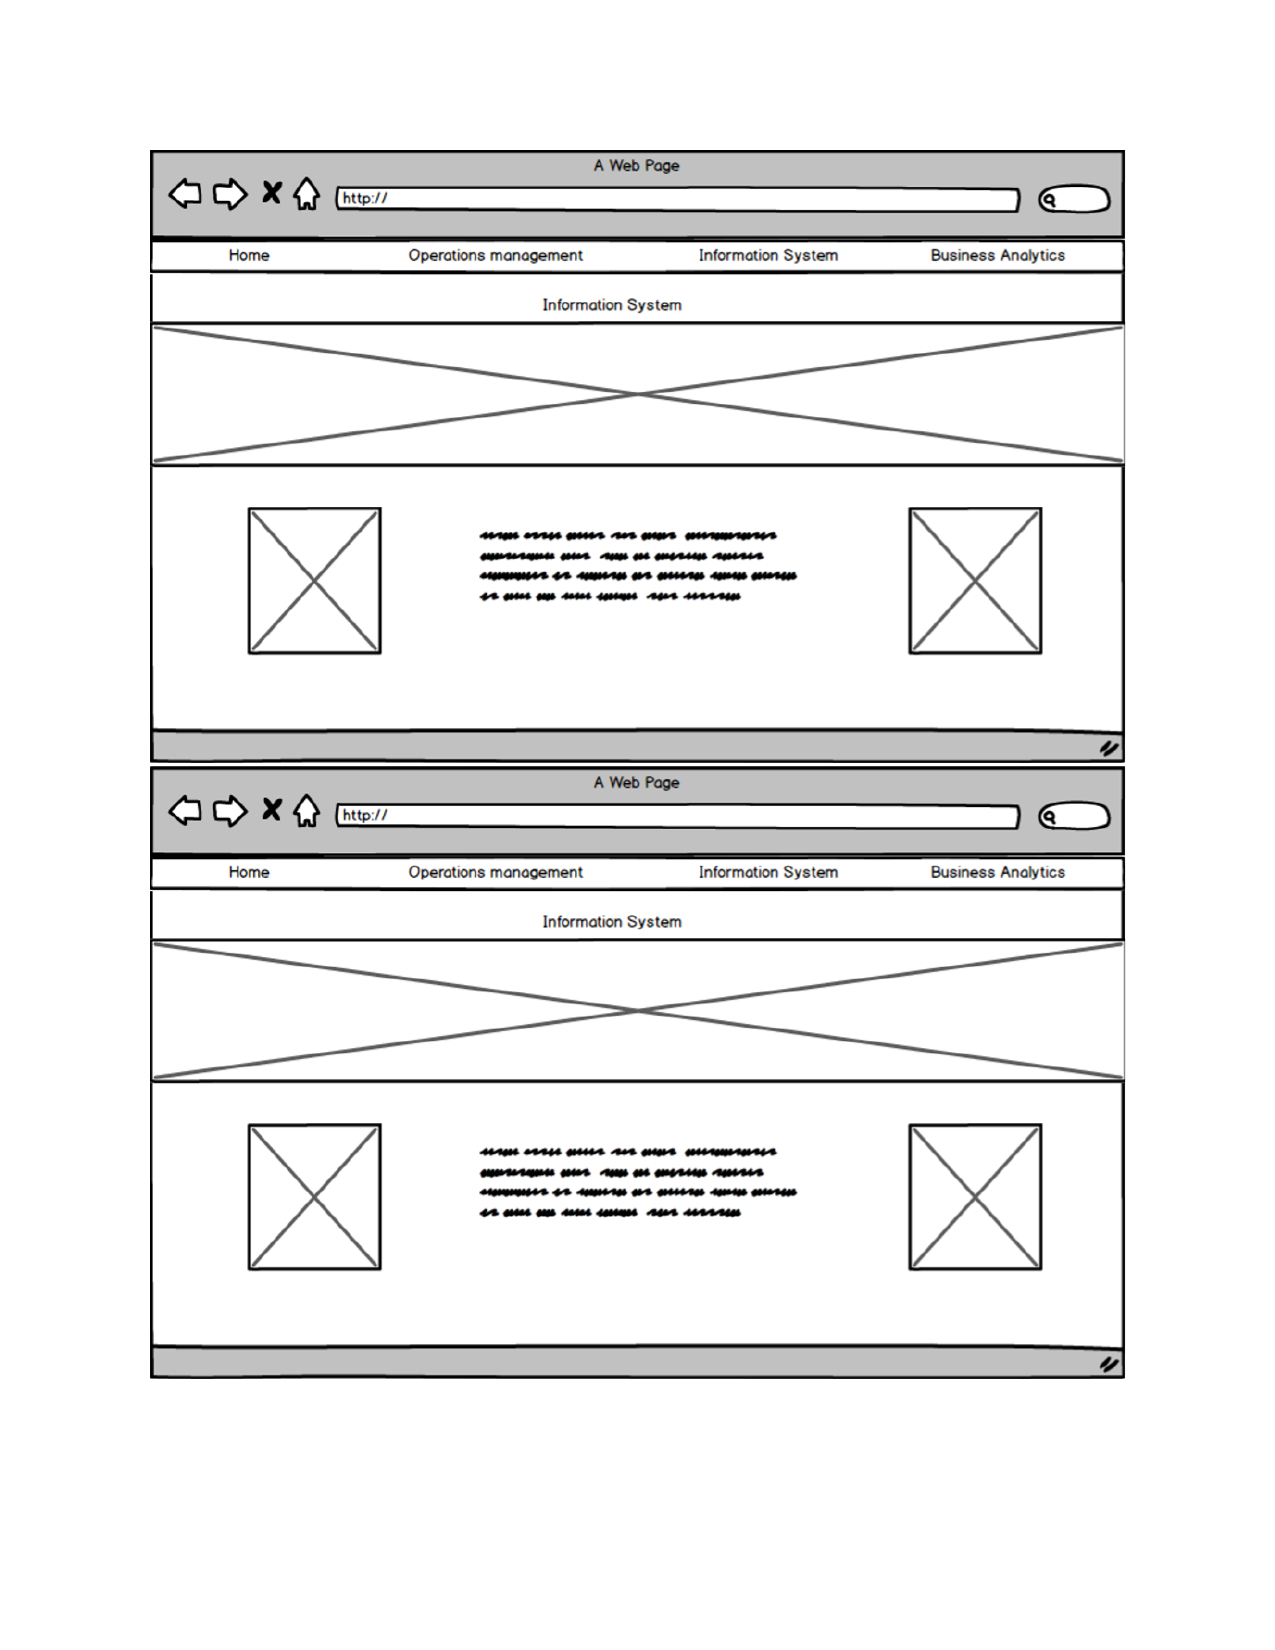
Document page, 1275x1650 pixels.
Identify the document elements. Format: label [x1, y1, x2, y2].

picture [150, 766, 1125, 1379]
picture [150, 150, 1125, 763]
